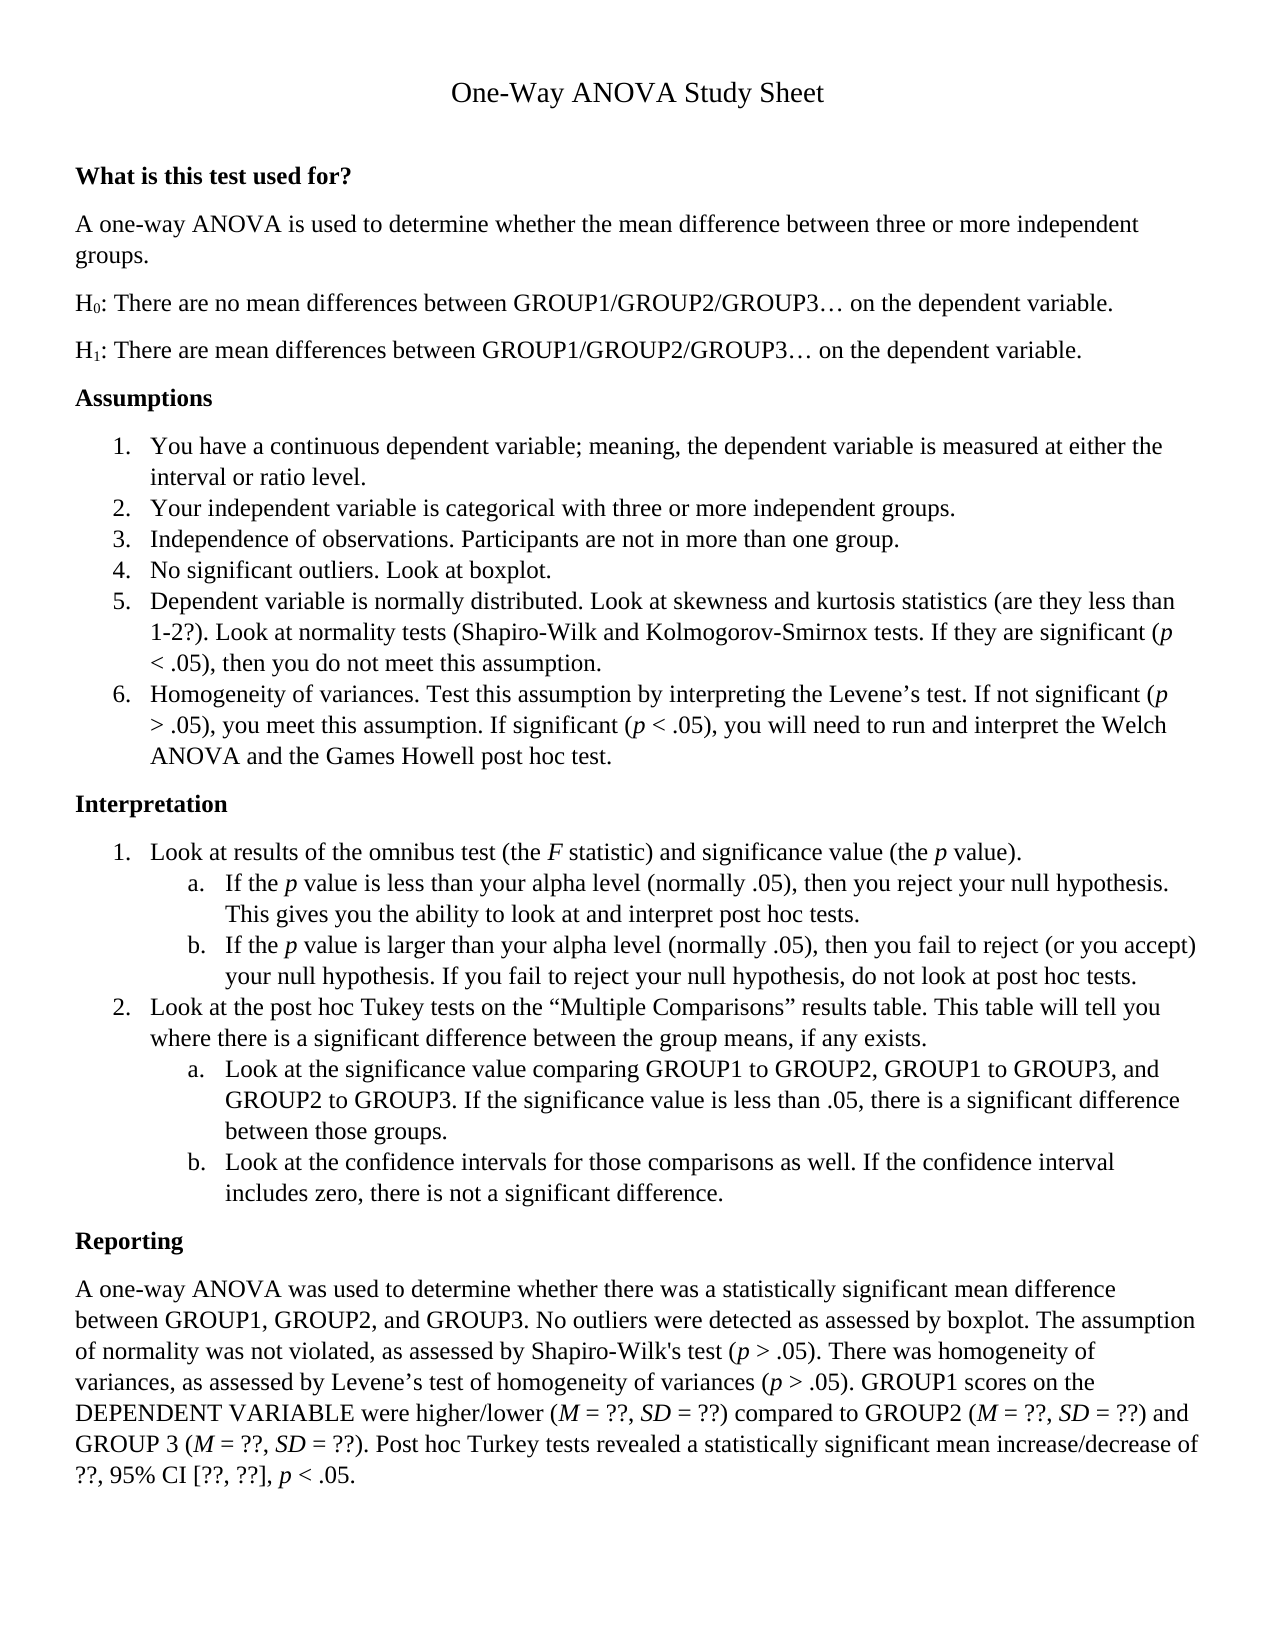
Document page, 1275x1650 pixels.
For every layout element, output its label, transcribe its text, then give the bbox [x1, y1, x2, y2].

text Interpretation [75, 789, 1200, 818]
list Look at the post hoc Tukey tests on the “Multiple Comparisons” results table. This table will tell you where there is a significant difference between the group means, if any exists. [112, 992, 1200, 1052]
list Look at results of the omnibus test (the F statistic) and significance value (the p value). [112, 837, 1200, 866]
list Look at the confidence intervals for those comparisons as well. If the confidence interval includes zero, there is not a significant difference. [187, 1147, 1200, 1207]
list You have a continuous dependent variable; meaning, the dependent variable is measured at either the interval or ratio level. [112, 431, 1200, 491]
list Dependent variable is normally distributed. Look at skewness and kurtosis statistics (are they less than 1-2?). Look at normality tests (Shapiro-Wilk and Kolmogorov-Smirnox tests. If they are significant (p < .05), then you do not meet this assumption. [112, 586, 1200, 677]
text A one-way ANOVA is used to determine whether the mean difference between three or more independent groups. [75, 209, 1200, 269]
list Homogeneity of variances. Test this assumption by interpreting the Levene’s test. If not significant (p > .05), you meet this assumption. If significant (p < .05), you will need to run and interpret the Welch ANOVA and the Games Howell post hoc test. [112, 679, 1200, 770]
list No significant outliers. Look at boxplot. [112, 555, 1200, 584]
text What is this test used for? [75, 161, 1200, 190]
text H1: There are mean differences between GROUP1/GROUP2/GROUP3… on the dependent variable. [75, 336, 1200, 364]
text A one-way ANOVA was used to determine whether there was a statistically significant mean difference between GROUP1, GROUP2, and GROUP3. No outliers were detected as assessed by boxplot. The assumption of normality was not violated, as assessed by Shapiro-Wilk's test (p > .05). There was homogeneity of variances, as assessed by Levene’s test of homogeneity of variances (p > .05). GROUP1 scores on the DEPENDENT VARIABLE were higher/lower (M = ??, SD = ??) compared to GROUP2 (M = ??, SD = ??) and GROUP 3 (M = ??, SD = ??). Post hoc Turkey tests revealed a statistically significant mean increase/decrease of ??, 95% CI [??, ??], p < .05. [75, 1274, 1200, 1489]
list If the p value is less than your alpha level (normally .05), then you reject your null hypothesis. This gives you the ability to look at and interpret post hoc tests. [187, 868, 1200, 928]
list Look at the significance value comparing GROUP1 to GROUP2, GROUP1 to GROUP3, and GROUP2 to GROUP3. If the significance value is less than .05, there is a significant difference between those groups. [187, 1054, 1200, 1145]
text H0: There are no mean differences between GROUP1/GROUP2/GROUP3… on the dependent variable. [75, 288, 1200, 317]
text Reporting [75, 1226, 1200, 1255]
list If the p value is larger than your alpha level (normally .05), then you fail to reject (or you accept) your null hypothesis. If you fail to reject your null hypothesis, do not look at post hoc tests. [187, 930, 1200, 990]
list Independence of observations. Participants are not in more than one group. [112, 524, 1200, 553]
list Your independent variable is categorical with three or more independent groups. [112, 493, 1200, 522]
text Assumptions [75, 383, 1200, 412]
